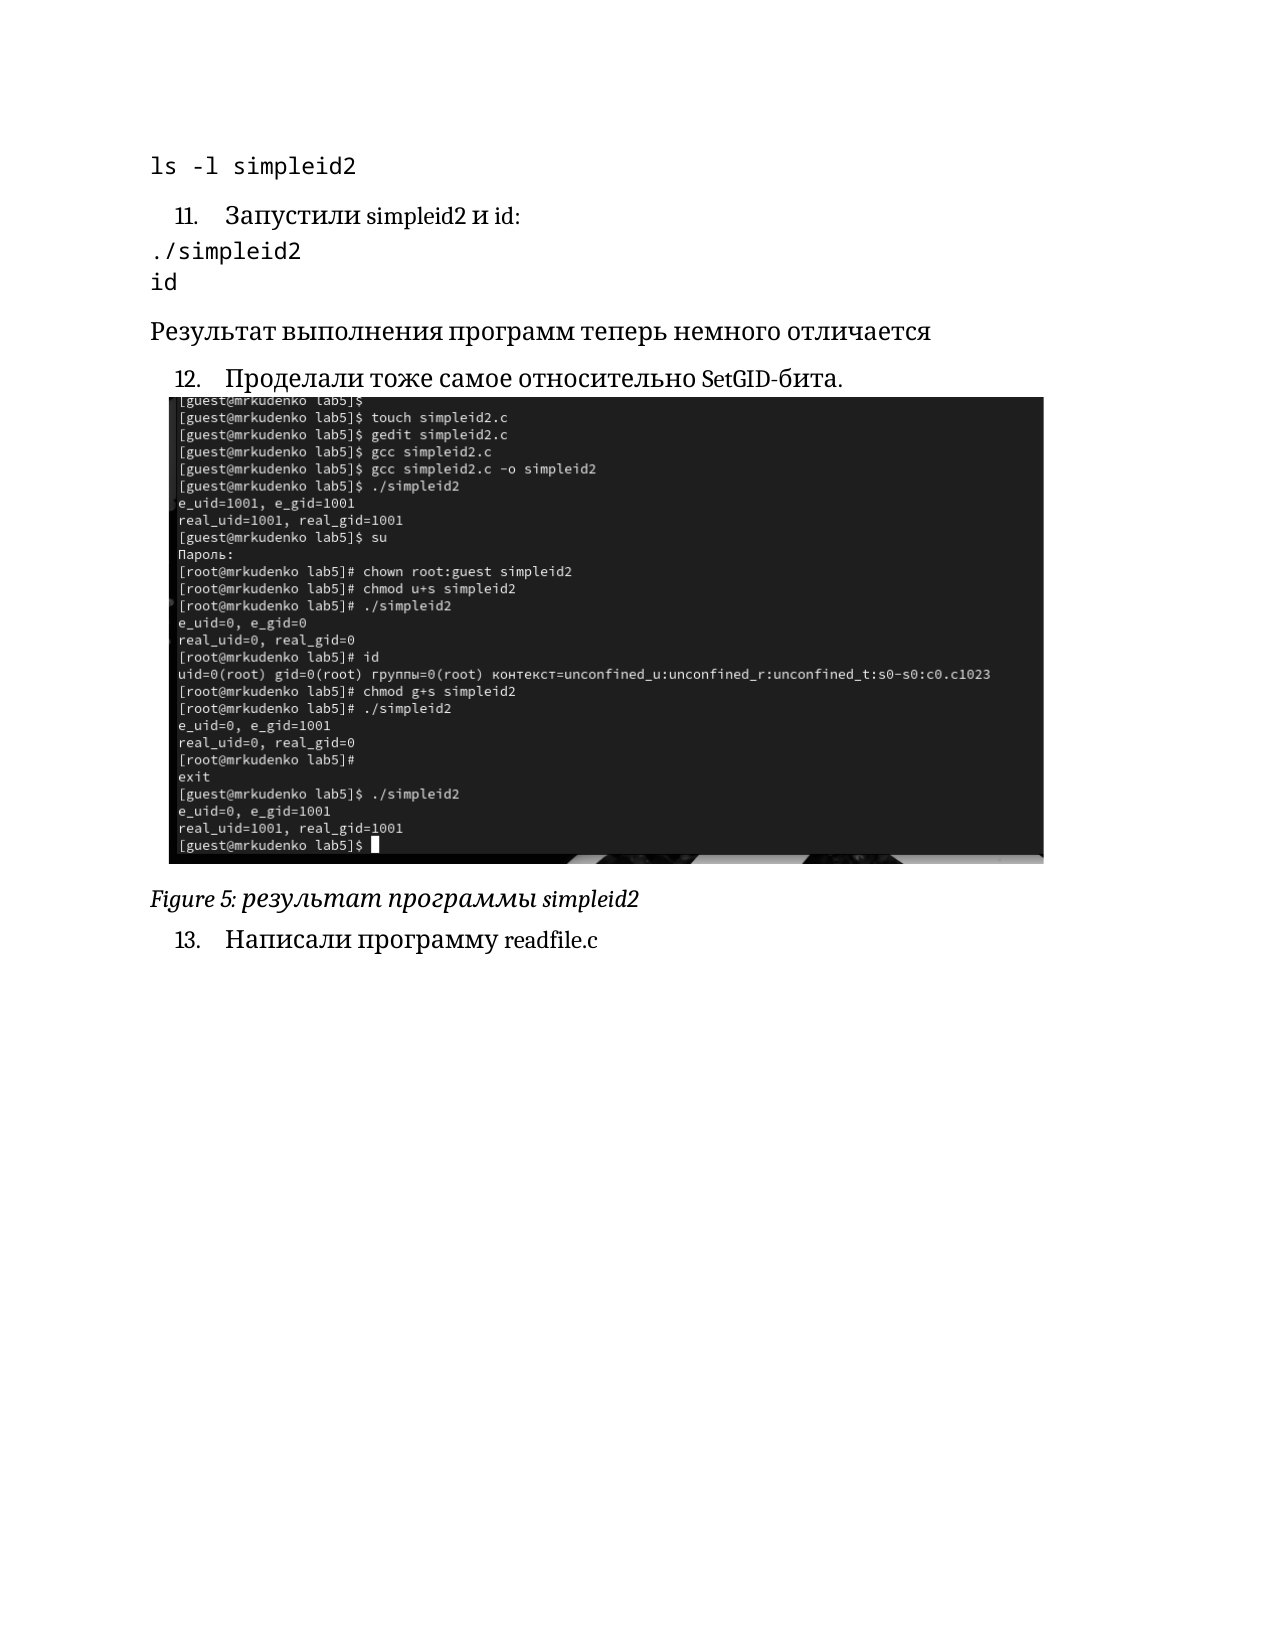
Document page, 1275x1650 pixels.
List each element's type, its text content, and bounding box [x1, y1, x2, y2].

list Запустили simpleid2 и id: [175, 202, 1125, 231]
text Figure 5: результат программы simpleid2 [150, 885, 1125, 914]
picture [168, 397, 1044, 864]
list Проделали тоже самое относительно SetGID-бита. [175, 365, 1125, 394]
text Результат выполнения программ теперь немного отличается [150, 318, 1125, 347]
list Написали программу readfile.c [175, 926, 1125, 955]
text ./simpleid2 id [150, 234, 1125, 297]
text ls -l simpleid2 [150, 150, 1125, 181]
